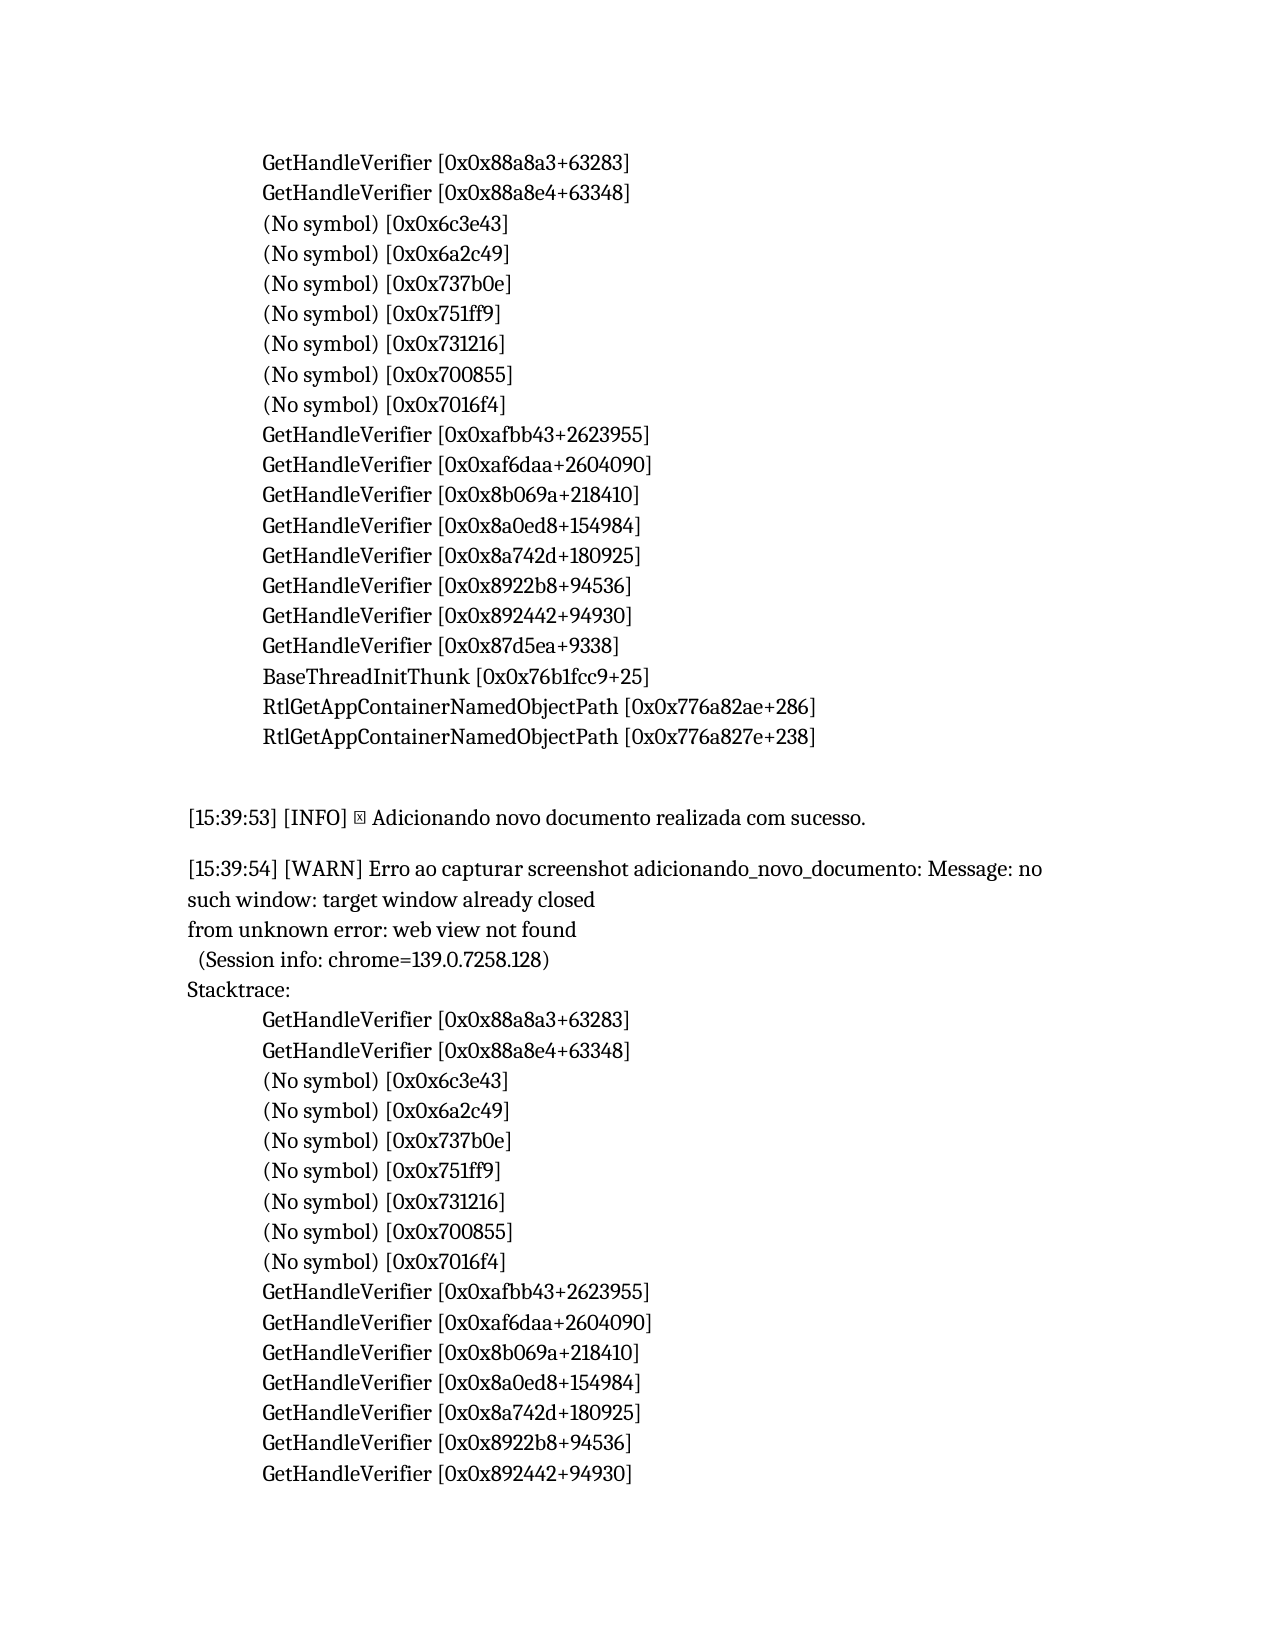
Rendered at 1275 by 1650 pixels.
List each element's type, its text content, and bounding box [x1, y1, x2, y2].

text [187, 150, 1087, 781]
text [187, 856, 1087, 1487]
text [15:39:53] [INFO] ✅ Adicionando novo documento realizada com sucesso. [187, 805, 1087, 832]
